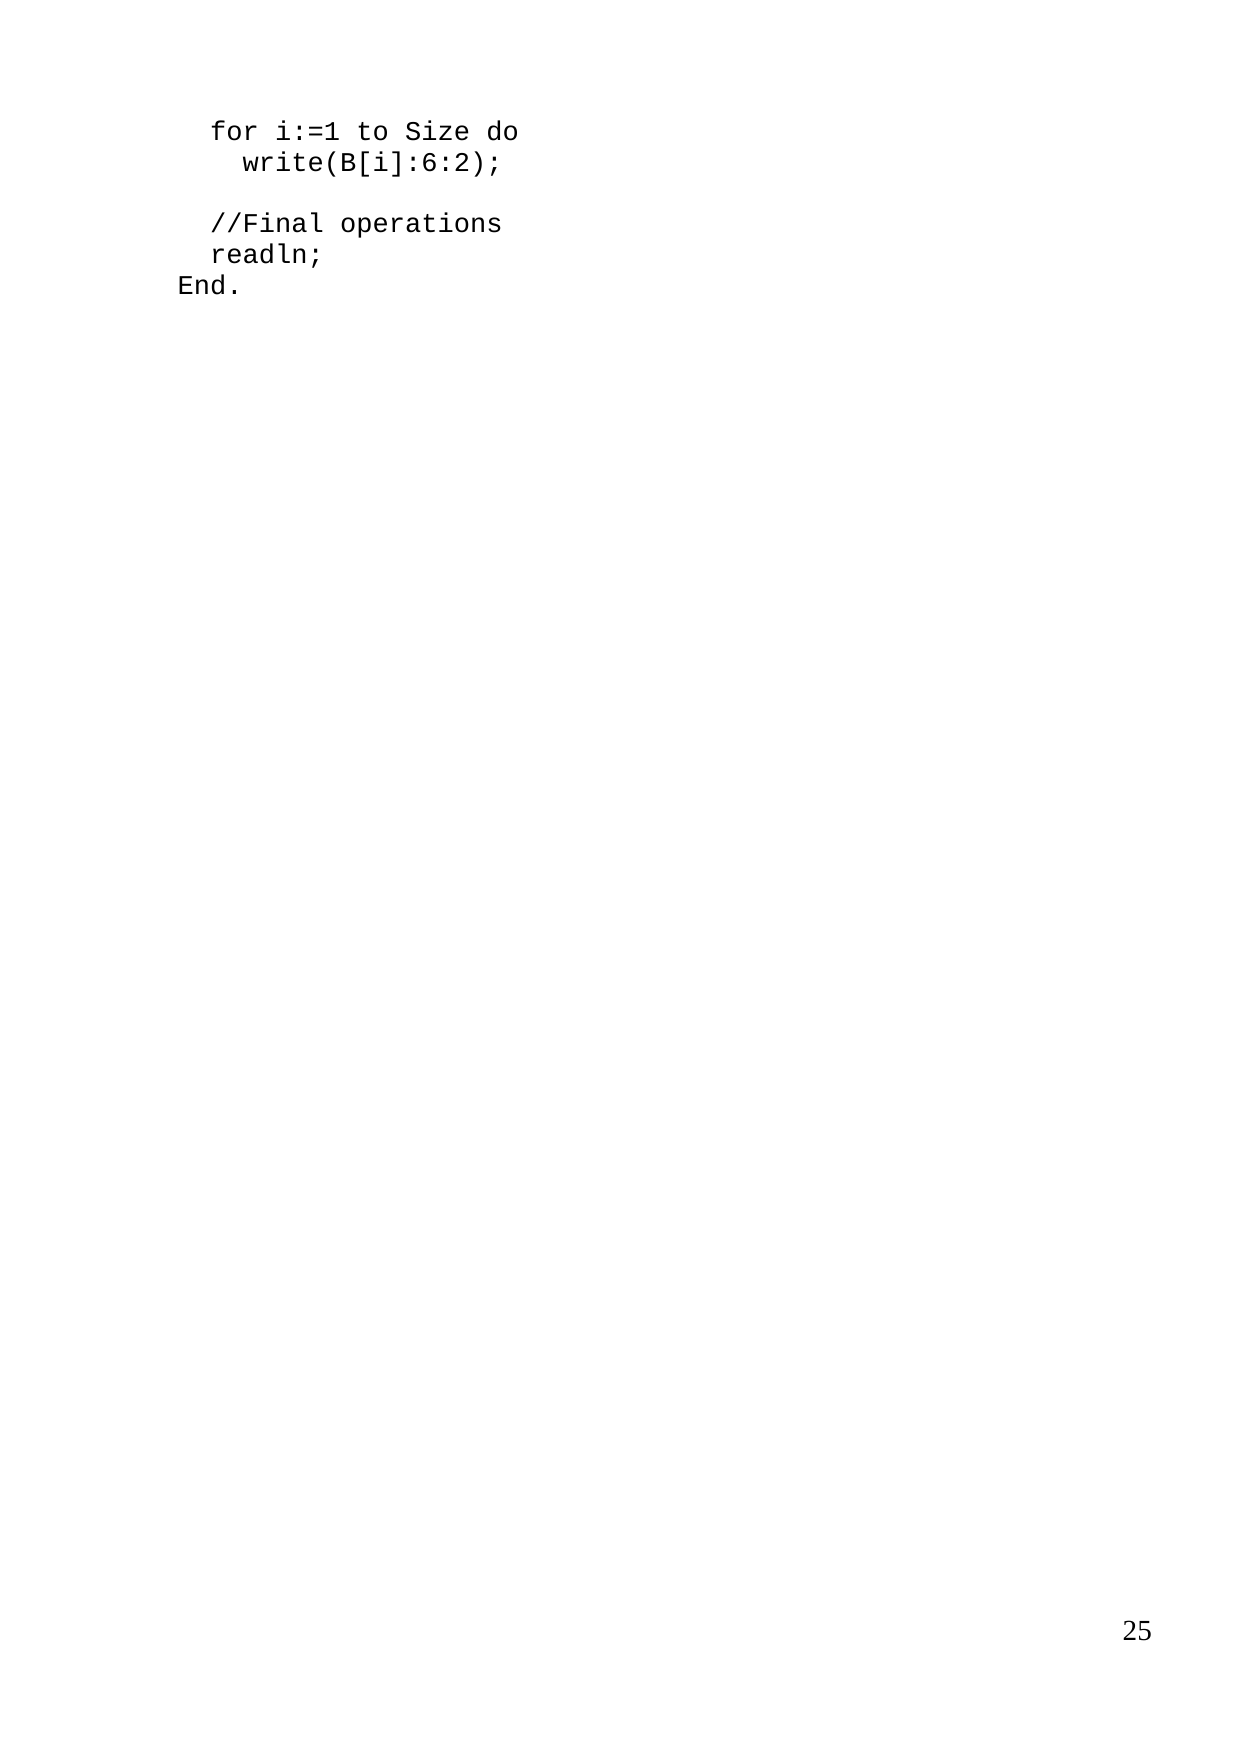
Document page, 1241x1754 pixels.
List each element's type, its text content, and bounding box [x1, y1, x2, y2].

text End. [177, 272, 1152, 302]
text write(B[i]:6:2); [177, 149, 1152, 179]
text //Final operations [177, 210, 1152, 241]
text for i:=1 to Size do [177, 118, 1152, 149]
text readln; [177, 241, 1152, 272]
